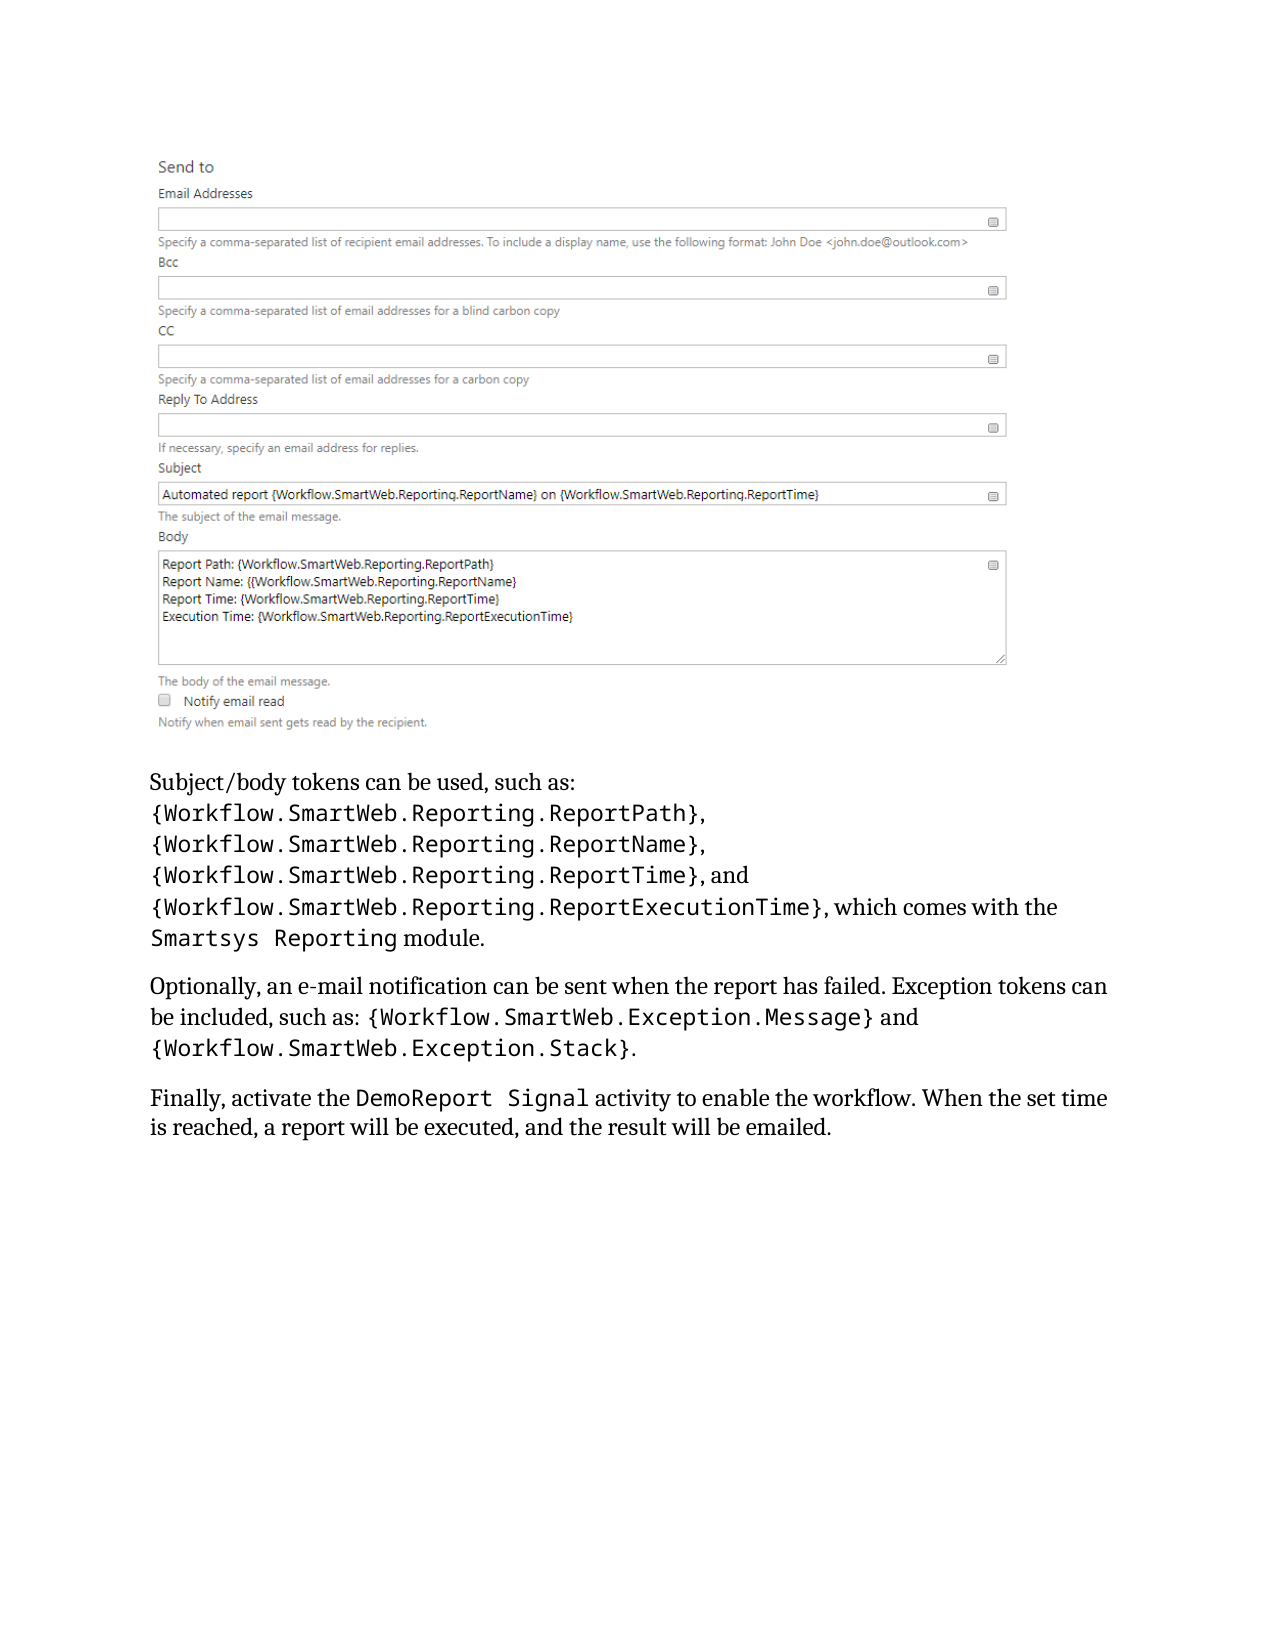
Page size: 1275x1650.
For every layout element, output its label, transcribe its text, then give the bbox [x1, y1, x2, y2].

text Subject/body tokens can be used, such as: {Workflow.SmartWeb.Reporting.ReportPath}, {Workflow.SmartWeb.Reporting.ReportName}, {Workflow.SmartWeb.Reporting.ReportTime}, and {Workflow.SmartWeb.Reporting.ReportExecutionTime}, which comes with the Smartsys Reporting module. [150, 768, 1125, 953]
picture [150, 150, 1025, 748]
text Finally, activate the DemoReport Signal activity to enable the workflow. When the set time is reached, a report will be executed, and the result will be emailed. [150, 1082, 1125, 1142]
text Optionally, an e-mail notification can be sent when the report has failed. Exception tokens can be included, such as: {Workflow.SmartWeb.Exception.Message} and {Workflow.SmartWeb.Exception.Stack}. [150, 972, 1125, 1063]
